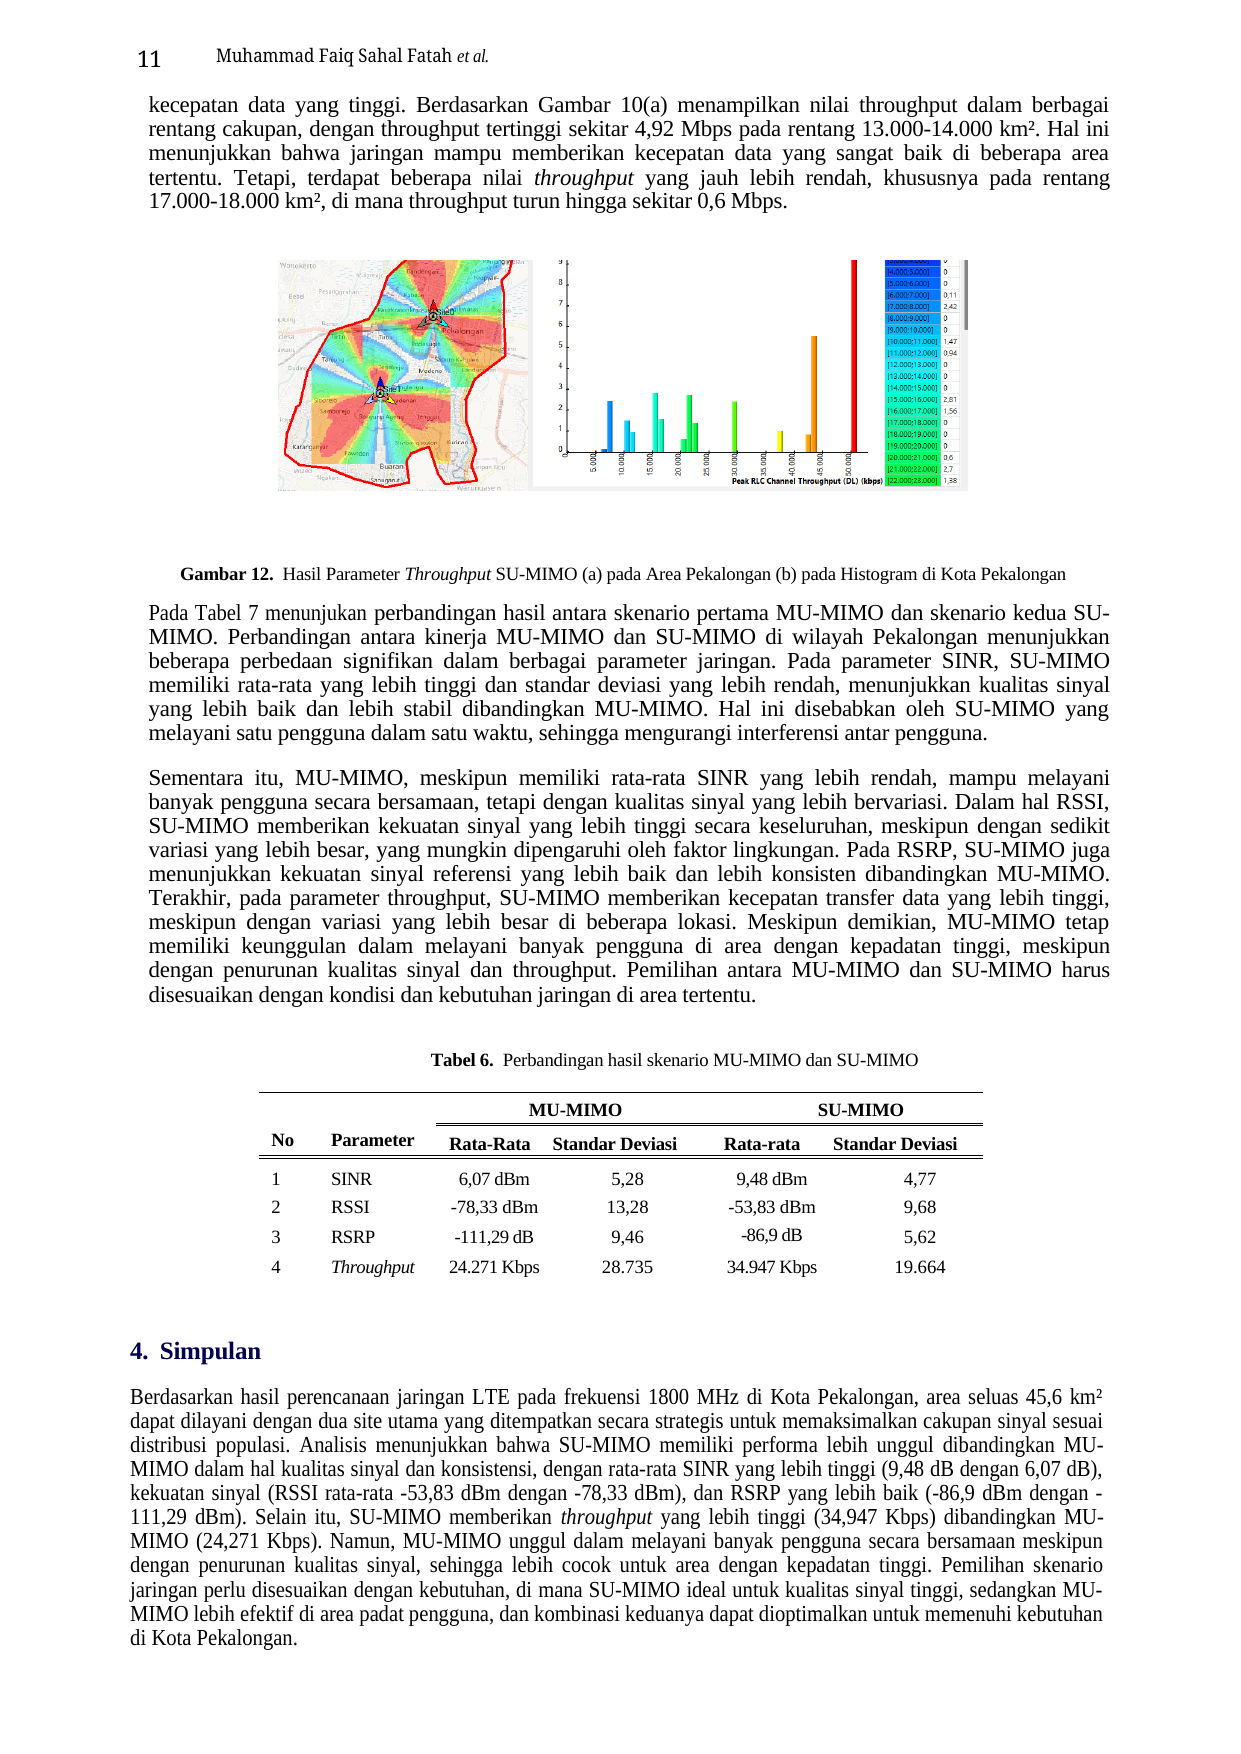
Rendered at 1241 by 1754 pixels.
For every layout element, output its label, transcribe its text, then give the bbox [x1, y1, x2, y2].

list Berdasarkan hasil perencanaan jaringan LTE pada frekuensi 1800 MHz di Kota Pekalongan, area seluas 45,6 km² dapat dilayani dengan dua site utama yang ditempatkan secara strategis untuk memaksimalkan cakupan sinyal sesuai distribusi populasi. Analisis menunjukkan bahwa SU-MIMO memiliki performa lebih unggul dibandingkan MU-MIMO dalam hal kualitas sinyal dan konsistensi, dengan rata-rata SINR yang lebih tinggi (9,48 dB dengan 6,07 dB), kekuatan sinyal (RSSI rata-rata -53,83 dBm dengan -78,33 dBm), dan RSRP yang lebih baik (-86,9 dBm dengan -111,29 dBm). Selain itu, SU-MIMO memberikan throughput yang lebih tinggi (34,947 Kbps) dibandingkan MU-MIMO (24,271 Kbps). Namun, MU-MIMO unggul dalam melayani banyak pengguna secara bersamaan meskipun dengan penurunan kualitas sinyal, sehingga lebih cocok untuk area dengan kepadatan tinggi. Pemilihan skenario jaringan perlu disesuaikan dengan kebutuhan, di mana SU-MIMO ideal untuk kualitas sinyal tinggi, sedangkan MU-MIMO lebih efektif di area padat pengguna, dan kombinasi keduanya dapat dioptimalkan untuk memenuhi kebutuhan di Kota Pekalongan. [130, 1386, 1105, 1650]
table_cell 24.271 Kbps [436, 1251, 540, 1281]
subtitle Simpulan [130, 1336, 1184, 1364]
table_cell 3 [259, 1221, 318, 1251]
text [148, 94, 1111, 214]
table_cell 1 [259, 1159, 318, 1190]
table_cell -78,33 dBm [436, 1190, 540, 1221]
table_header No [259, 1093, 318, 1155]
table_cell -111,29 dB [436, 1221, 540, 1251]
table_header MU-MIMO [436, 1093, 702, 1123]
table_cell 28.735 [540, 1251, 702, 1281]
list Pada Tabel 7 menunjukan perbandingan hasil antara skenario pertama MU-MIMO dan skenario kedua SU-MIMO. Perbandingan antara kinerja MU-MIMO dan SU-MIMO di wilayah Pekalongan menunjukkan beberapa perbedaan signifikan dalam berbagai parameter jaringan. Pada parameter SINR, SU-MIMO memiliki rata-rata yang lebih tinggi dan standar deviasi yang lebih rendah, menunjukkan kualitas sinyal yang lebih baik dan lebih stabil dibandingkan MU-MIMO. Hal ini disebabkan oleh SU-MIMO yang melayani satu pengguna dalam satu waktu, sehingga mengurangi interferensi antar pengguna. [148, 601, 1111, 745]
table_cell 13,28 [540, 1190, 702, 1221]
table_cell Rata-Rata [436, 1126, 540, 1155]
picture [278, 260, 969, 491]
table_cell 5,62 [820, 1221, 983, 1251]
table_header Parameter [319, 1093, 436, 1155]
table_cell 9,68 [820, 1190, 983, 1221]
table_cell 9,46 [540, 1221, 702, 1251]
table_cell RSRP [319, 1221, 436, 1251]
table_cell Standar Deviasi [820, 1126, 983, 1155]
table_cell SINR [319, 1159, 436, 1190]
table_cell RSSI [319, 1190, 436, 1221]
table_cell 5,28 [540, 1159, 702, 1190]
table_cell Rata-rata [703, 1126, 820, 1155]
table_cell Throughput [319, 1251, 436, 1281]
table_cell 34.947 Kbps [703, 1251, 820, 1281]
table_cell Standar Deviasi [540, 1126, 702, 1155]
table_cell 19.664 [820, 1251, 983, 1281]
table_cell -53,83 dBm [703, 1190, 820, 1221]
text Gambar 12. Hasil Parameter Throughput SU-MIMO (a) pada Area Pekalongan (b) pada Histogram di Kota Pekalongan [136, 564, 1111, 584]
list Tabel 6. Perbandingan hasil skenario MU-MIMO dan SU-MIMO [165, 1049, 1184, 1070]
table_cell 4 [259, 1251, 318, 1281]
table_header SU-MIMO [703, 1093, 983, 1123]
list Sementara itu, MU-MIMO, meskipun memiliki rata-rata SINR yang lebih rendah, mampu melayani banyak pengguna secara bersamaan, tetapi dengan kualitas sinyal yang lebih bervariasi. Dalam hal RSSI, SU-MIMO memberikan kekuatan sinyal yang lebih tinggi secara keseluruhan, meskipun dengan sedikit variasi yang lebih besar, yang mungkin dipengaruhi oleh faktor lingkungan. Pada RSRP, SU-MIMO juga menunjukkan kekuatan sinyal referensi yang lebih baik dan lebih konsisten dibandingkan MU-MIMO. Terakhir, pada parameter throughput, SU-MIMO memberikan kecepatan transfer data yang lebih tinggi, meskipun dengan variasi yang lebih besar di beberapa lokasi. Meskipun demikian, MU-MIMO tetap memiliki keunggulan dalam melayani banyak pengguna di area dengan kepadatan tinggi, meskipun dengan penurunan kualitas sinyal dan throughput. Pemilihan antara MU-MIMO dan SU-MIMO harus disesuaikan dengan kondisi dan kebutuhan jaringan di area tertentu. [148, 766, 1111, 1007]
table_cell 9,48 dBm [703, 1159, 820, 1190]
table_cell -86,9 dB [703, 1221, 820, 1251]
table_cell 4,77 [820, 1159, 983, 1190]
table_cell 6,07 dBm [436, 1159, 540, 1190]
table_cell 2 [259, 1190, 318, 1221]
